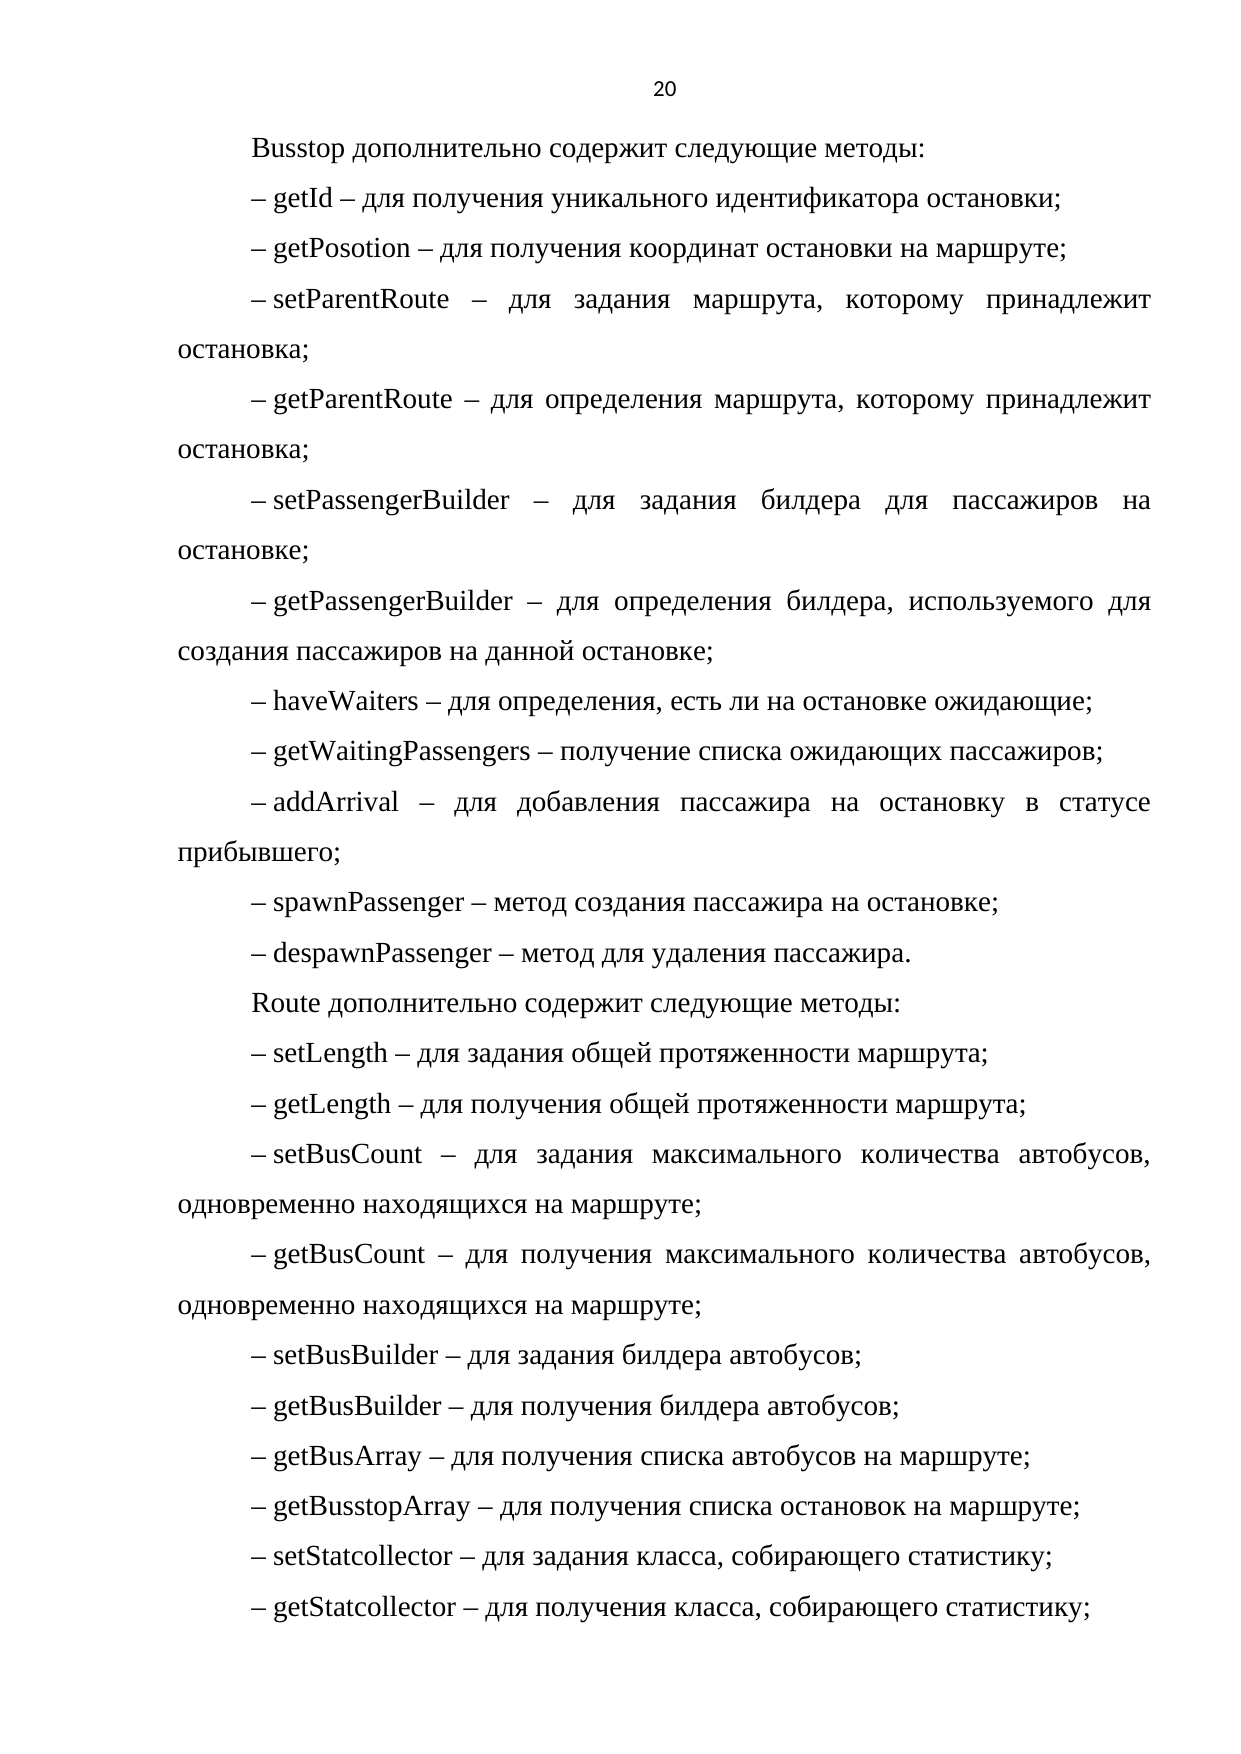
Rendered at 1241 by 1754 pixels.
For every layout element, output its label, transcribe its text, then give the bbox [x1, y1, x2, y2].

text – setLength – для задания общей протяженности маршрута; [177, 1035, 1152, 1069]
text – setBusBuilder – для задания билдера автобусов; [177, 1337, 1152, 1371]
text – getBusCount – для получения максимального количества автобусов, одновременно находящихся на маршруте; [177, 1237, 1152, 1321]
text – haveWaiters – для определения, есть ли на остановке ожидающие; [177, 683, 1152, 717]
text – getBusstopArray – для получения списка остановок на маршруте; [177, 1488, 1152, 1522]
text – despawnPassenger – метод для удаления пассажира. [177, 935, 1152, 968]
text – getBusBuilder – для получения билдера автобусов; [177, 1388, 1152, 1421]
text – getPosotion – для получения координат остановки на маршруте; [177, 230, 1152, 264]
text – getWaitingPassengers – получение списка ожидающих пассажиров; [177, 733, 1152, 767]
text – spawnPassenger – метод создания пассажира на остановке; [177, 884, 1152, 918]
text – addArrival – для добавления пассажира на остановку в статусе прибывшего; [177, 784, 1152, 868]
text – setStatcollector – для задания класса, собирающего статистику; [177, 1538, 1152, 1572]
text – getId – для получения уникального идентификатора остановки; [177, 180, 1152, 214]
text Route дополнительно содержит следующие методы: [177, 985, 1152, 1019]
text Busstop дополнительно содержит следующие методы: [177, 130, 1152, 163]
text – setPassengerBuilder – для задания билдера для пассажиров на остановке; [177, 482, 1152, 566]
text – getBusArray – для получения списка автобусов на маршруте; [177, 1438, 1152, 1471]
text – getPassengerBuilder – для определения билдера, используемого для создания пассажиров на данной остановке; [177, 583, 1152, 666]
text – getParentRoute – для определения маршрута, которому принадлежит остановка; [177, 381, 1152, 465]
text – getStatcollector – для получения класса, собирающего статистику; [177, 1589, 1152, 1622]
text – setParentRoute – для задания маршрута, которому принадлежит остановка; [177, 281, 1152, 364]
text – getLength – для получения общей протяженности маршрута; [177, 1086, 1152, 1119]
text – setBusCount – для задания максимального количества автобусов, одновременно находящихся на маршруте; [177, 1136, 1152, 1220]
